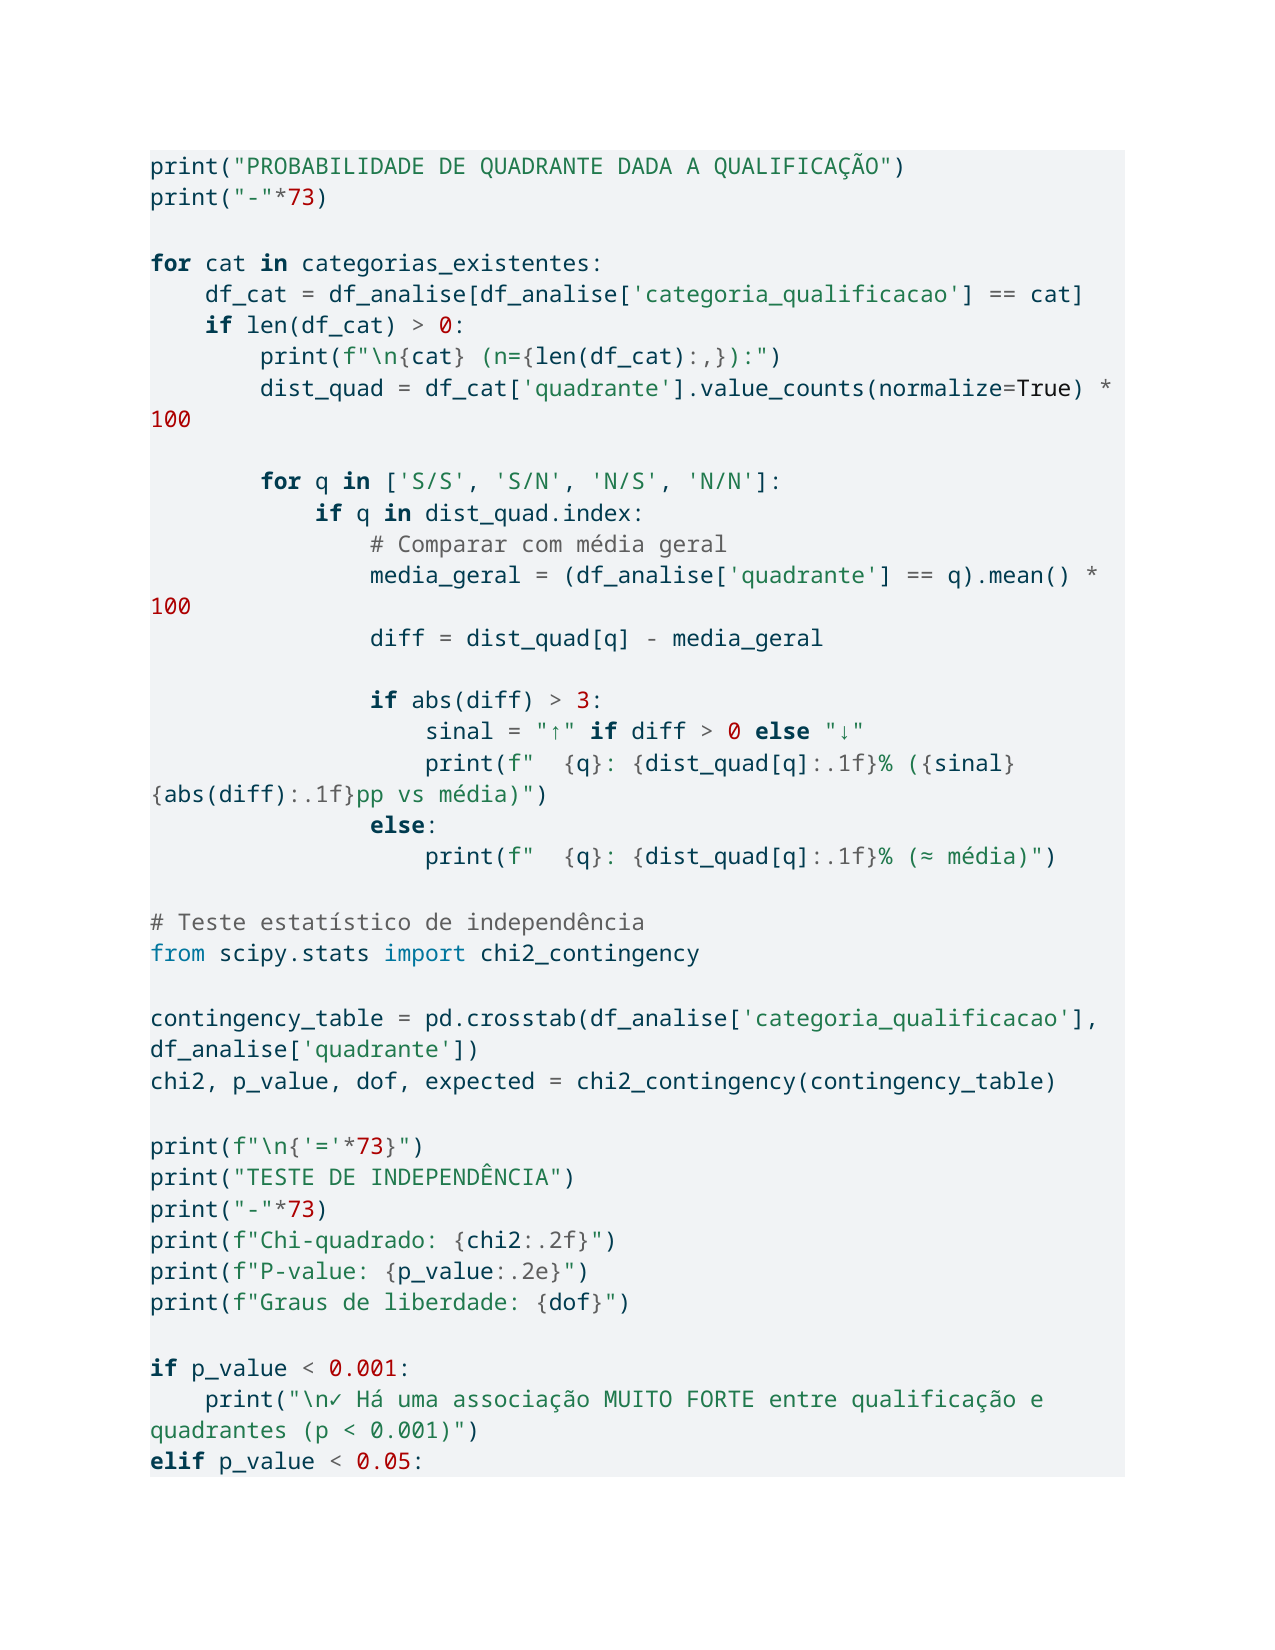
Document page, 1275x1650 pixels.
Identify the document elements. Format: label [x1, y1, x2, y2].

text [150, 150, 1125, 1477]
